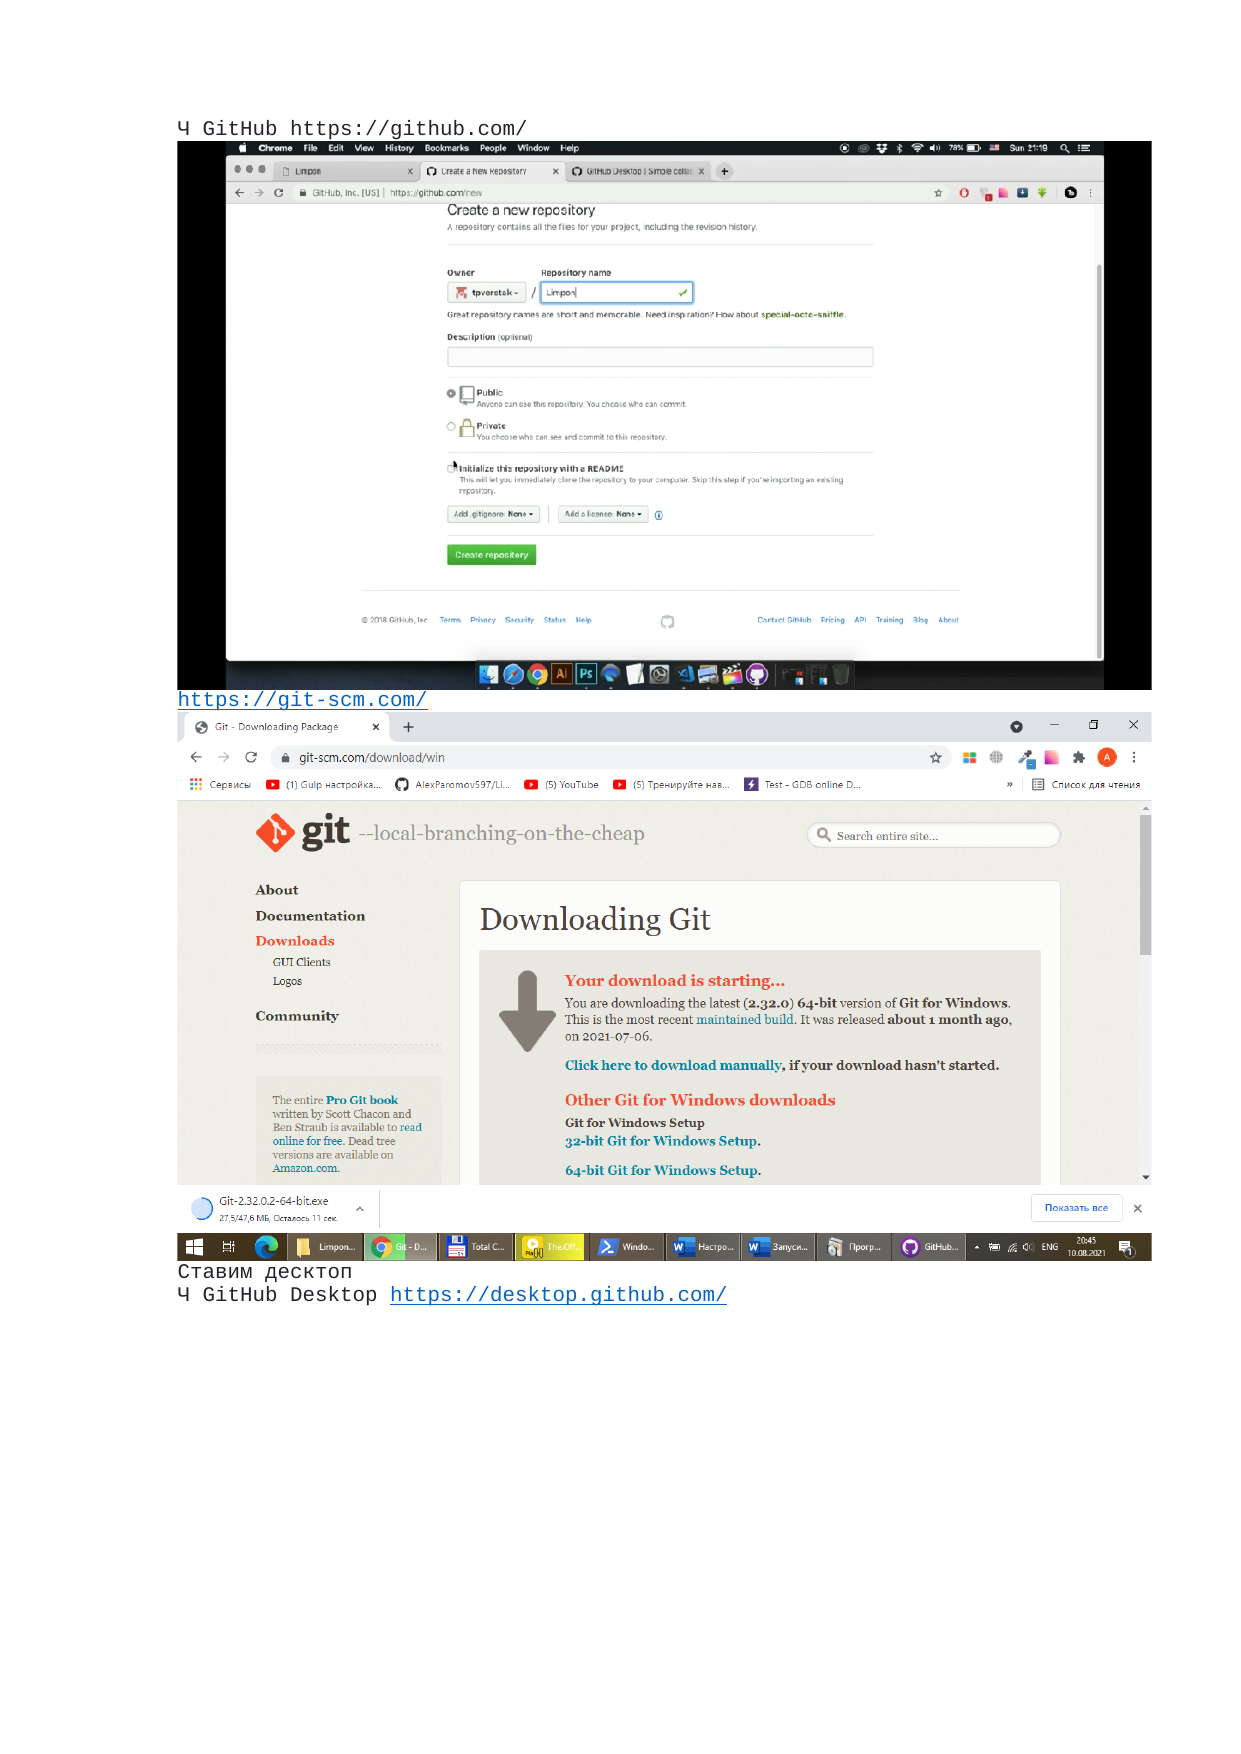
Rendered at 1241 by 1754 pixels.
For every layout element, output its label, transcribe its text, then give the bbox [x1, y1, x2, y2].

picture [177, 712, 1152, 1261]
text https://git-scm.com/ [177, 690, 1152, 712]
text Ч GitHub Desktop https://desktop.github.com/ [177, 1284, 1152, 1308]
text Ставим десктоп [177, 1261, 1152, 1284]
picture [177, 141, 1152, 690]
text Ч GitHub https://github.com/ [177, 118, 1152, 141]
